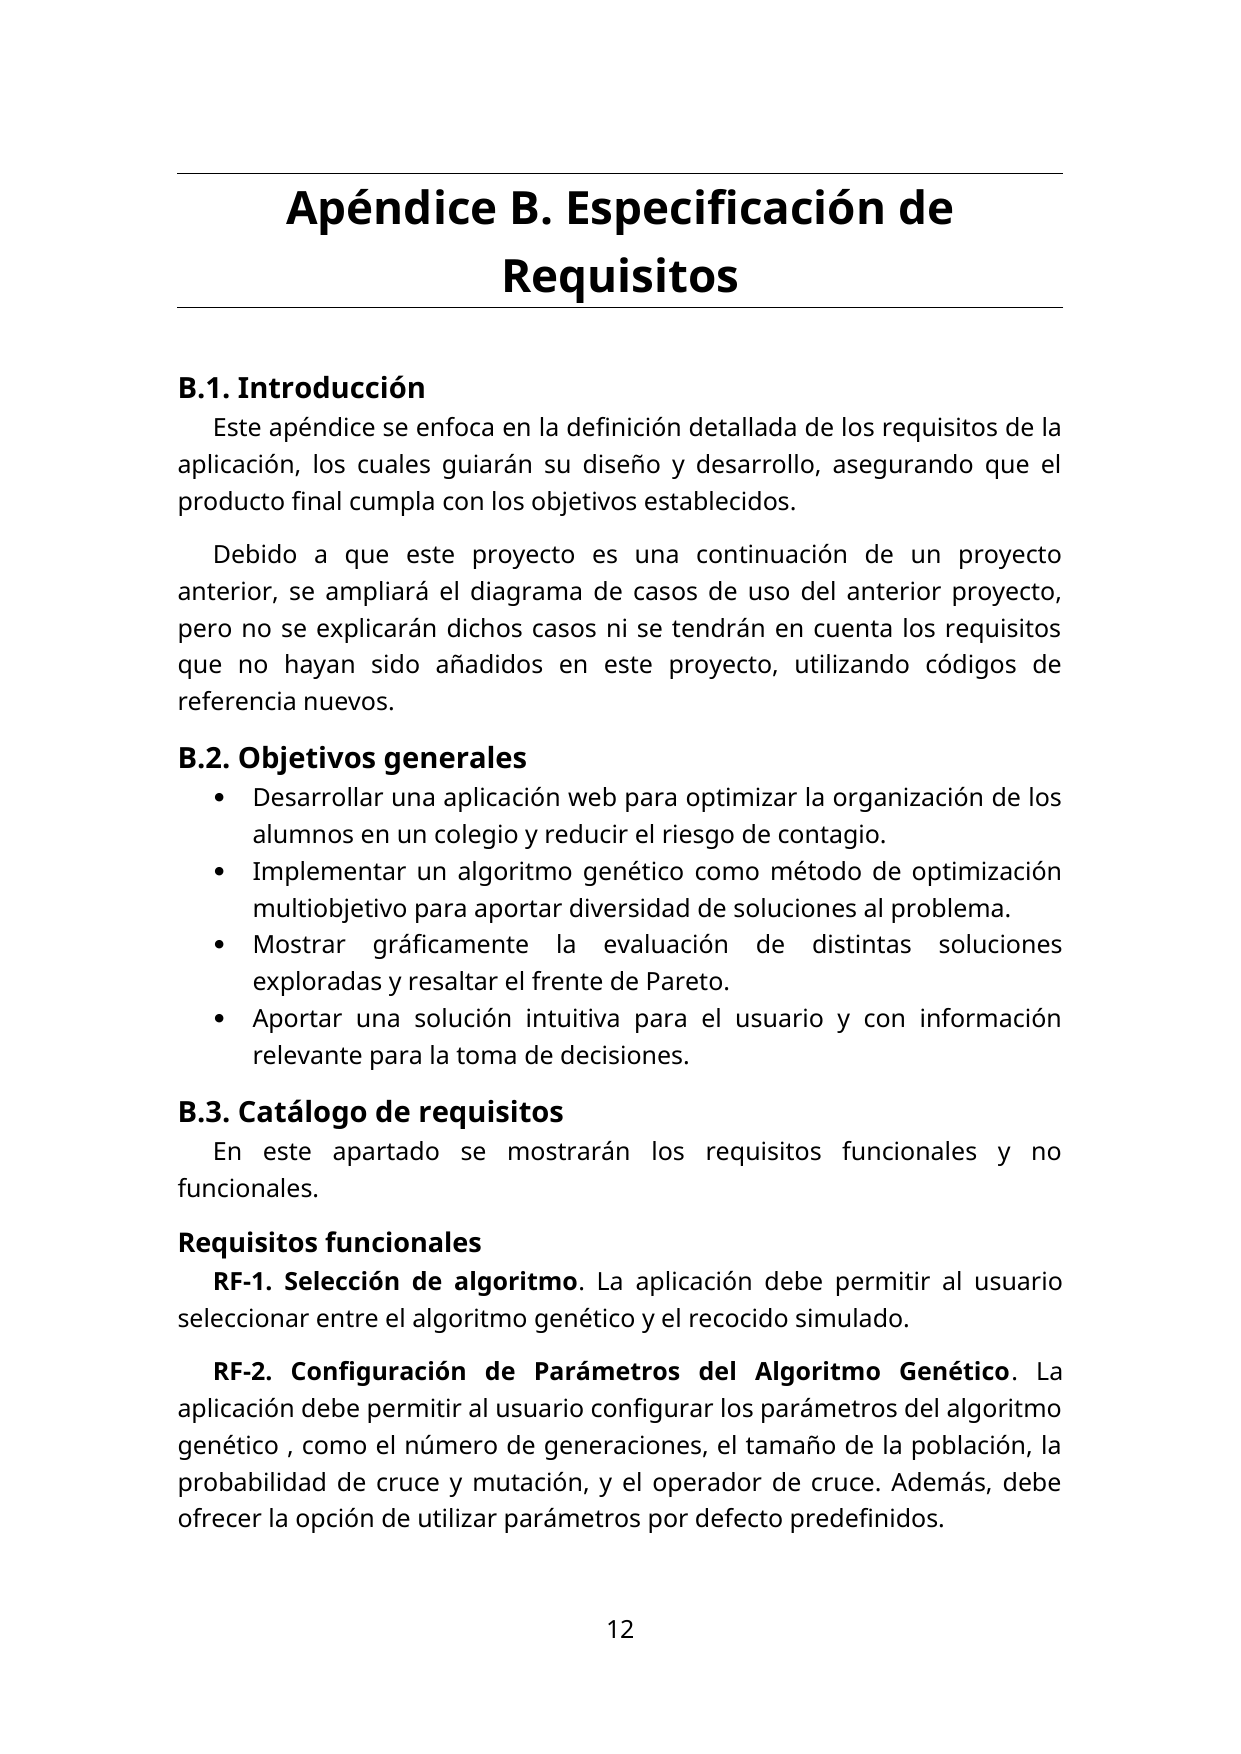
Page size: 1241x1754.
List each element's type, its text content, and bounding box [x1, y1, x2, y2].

subtitle Apéndice B. Especificación de Requisitos [177, 174, 1063, 307]
subtitle B.2. Objetivos generales [177, 737, 1063, 777]
subtitle B.1. Introducción [177, 367, 1063, 407]
list Desarrollar una aplicación web para optimizar la organización de los alumnos en un colegio y reducir el riesgo de contagio. [215, 780, 1063, 851]
subtitle B.3. Catálogo de requisitos [177, 1091, 1063, 1131]
text En este apartado se mostrarán los requisitos funcionales y no funcionales. [177, 1134, 1063, 1204]
list Mostrar gráficamente la evaluación de distintas soluciones exploradas y resaltar el frente de Pareto. [215, 927, 1063, 998]
text Debido a que este proyecto es una continuación de un proyecto anterior, se ampliará el diagrama de casos de uso del anterior proyecto, pero no se explicarán dichos casos ni se tendrán en cuenta los requisitos que no hayan sido añadidos en este proyecto, utilizando códigos de referencia nuevos. [177, 537, 1063, 718]
list Aportar una solución intuitiva para el usuario y con información relevante para la toma de decisiones. [215, 1001, 1063, 1071]
list Implementar un algoritmo genético como método de optimización multiobjetivo para aportar diversidad de soluciones al problema. [215, 853, 1063, 924]
text Este apéndice se enfoca en la definición detallada de los requisitos de la aplicación, los cuales guiarán su diseño y desarrollo, asegurando que el producto final cumpla con los objetivos establecidos. [177, 410, 1063, 517]
subtitle Requisitos funcionales [177, 1224, 1063, 1261]
text RF-2. Configuración de Parámetros del Algoritmo Genético. La aplicación debe permitir al usuario configurar los parámetros del algoritmo genético , como el número de generaciones, el tamaño de la población, la probabilidad de cruce y mutación, y el operador de cruce. Además, debe ofrecer la opción de utilizar parámetros por defecto predefinidos. [177, 1354, 1063, 1535]
text RF-1. Selección de algoritmo. La aplicación debe permitir al usuario seleccionar entre el algoritmo genético y el recocido simulado. [177, 1264, 1063, 1334]
